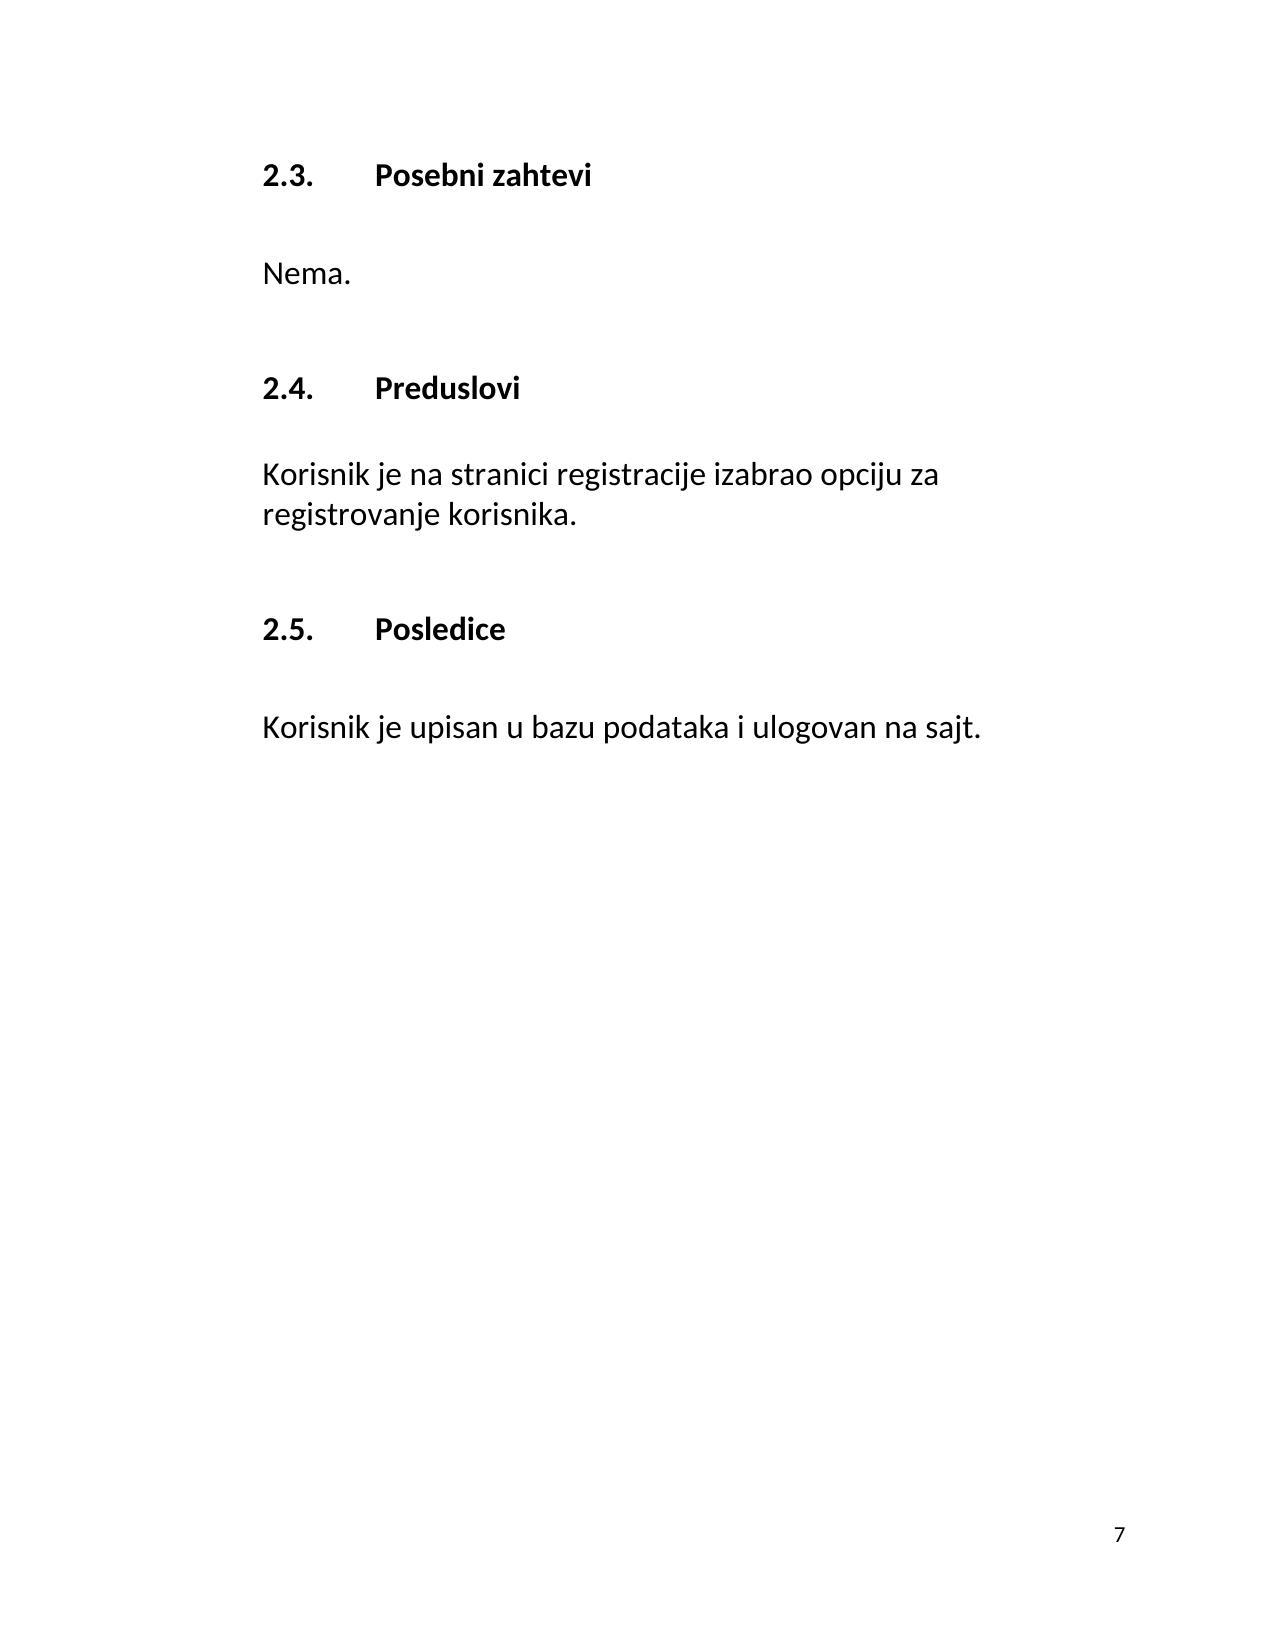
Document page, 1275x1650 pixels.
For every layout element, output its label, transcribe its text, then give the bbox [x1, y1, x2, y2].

text Korisnik je upisan u bazu podataka i ulogovan na sajt. [262, 706, 1125, 747]
text Nema. [262, 252, 1125, 293]
subtitle Posledice [262, 608, 1125, 649]
subtitle Preduslovi [262, 367, 1125, 408]
subtitle Posebni zahtevi [262, 154, 1125, 195]
text Korisnik je na stranici registracije izabrao opciju za registrovanje korisnika. [262, 452, 1125, 534]
